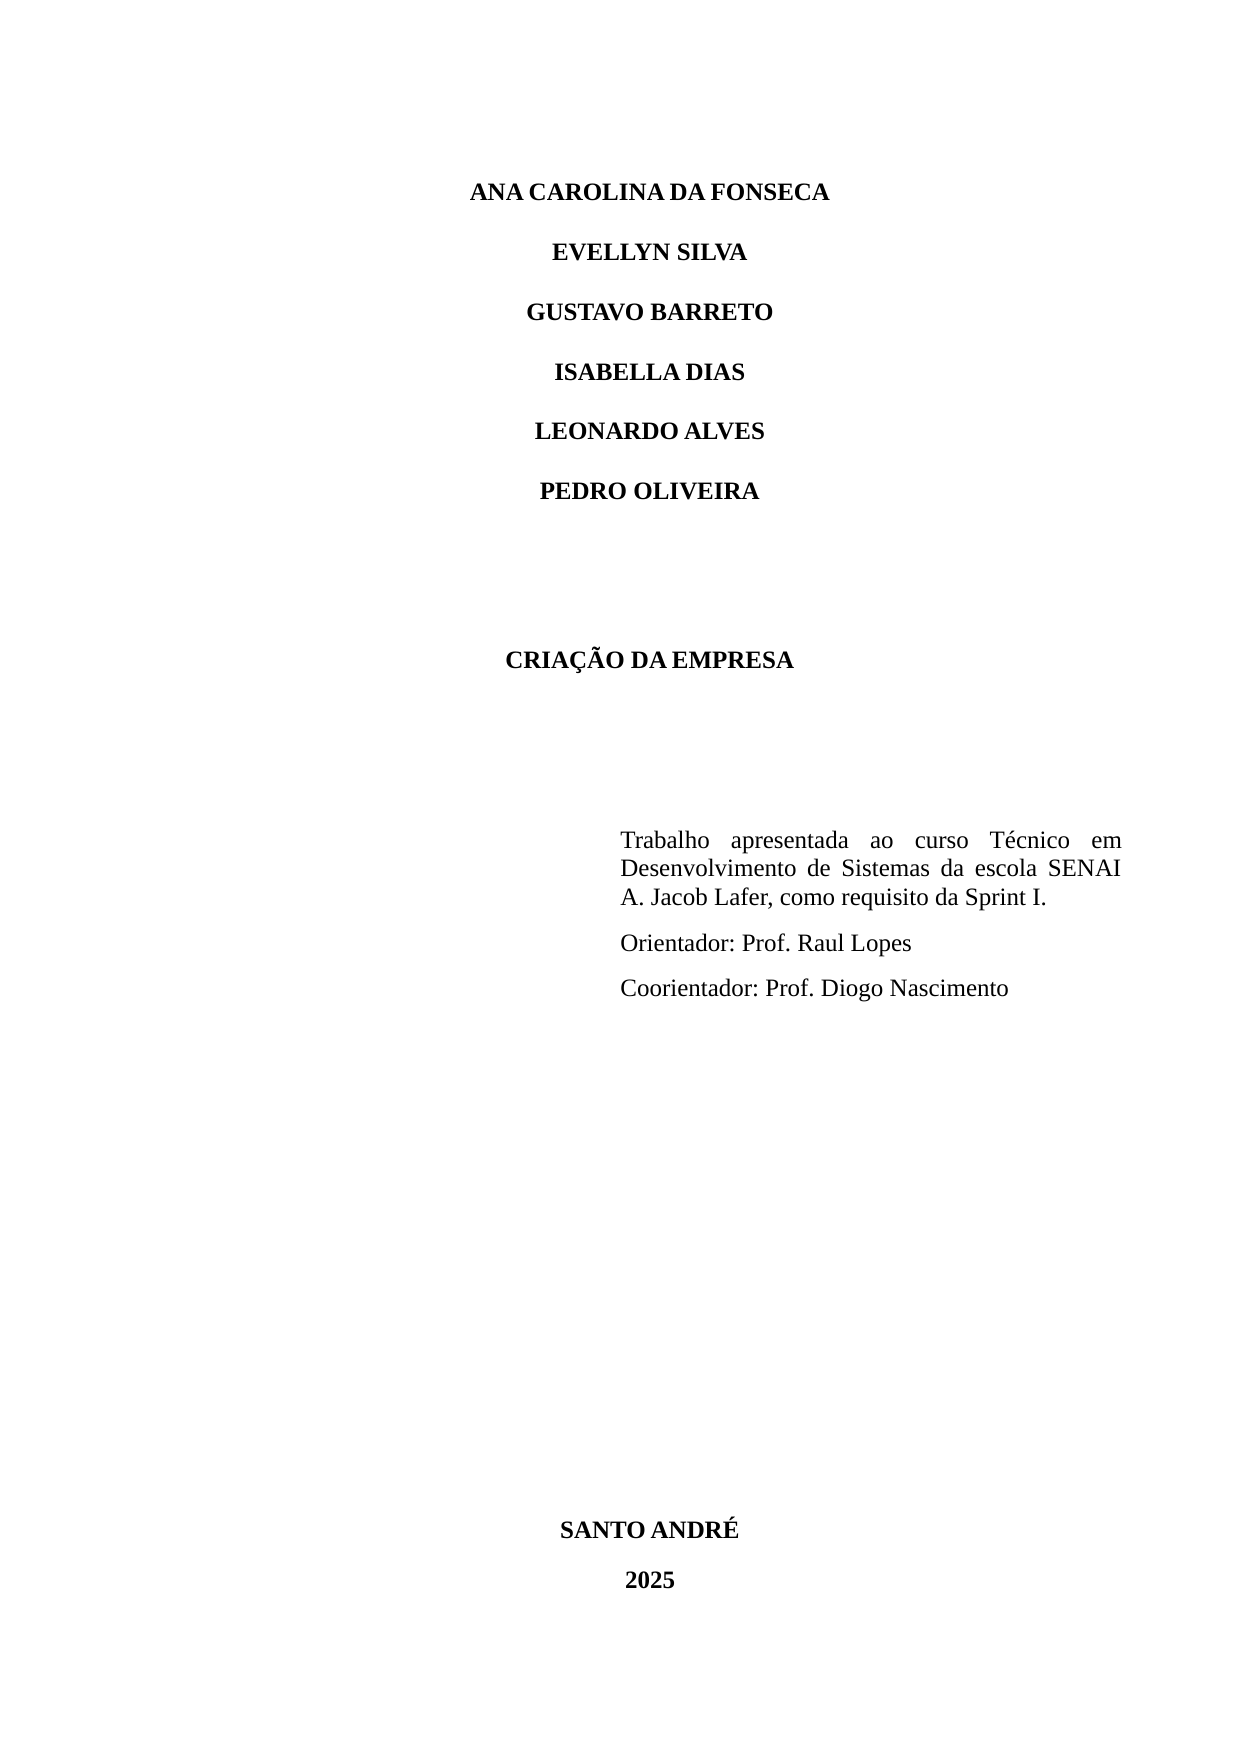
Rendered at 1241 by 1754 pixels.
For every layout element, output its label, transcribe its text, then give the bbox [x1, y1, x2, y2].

text CRIAÇÃO DA EMPRESA [177, 645, 1122, 674]
text Coorientador: Prof. Diogo Nascimento [620, 973, 1122, 1002]
text LEONARDO ALVES [177, 416, 1122, 445]
text GUSTAVO BARRETO [177, 297, 1122, 326]
text ANA CAROLINA DA FONSECA [177, 177, 1122, 206]
text SANTO ANDRÉ [177, 1515, 1122, 1544]
text ISABELLA DIAS [177, 357, 1122, 385]
text EVELLYN SILVA [177, 237, 1122, 266]
text Trabalho apresentada ao curso Técnico em Desenvolvimento de Sistemas da escola SENAI A. Jacob Lafer, como requisito da Sprint I. [620, 825, 1122, 911]
text PEDRO OLIVEIRA [177, 476, 1122, 505]
text 2025 [177, 1565, 1122, 1594]
text Orientador: Prof. Raul Lopes [620, 928, 1122, 956]
